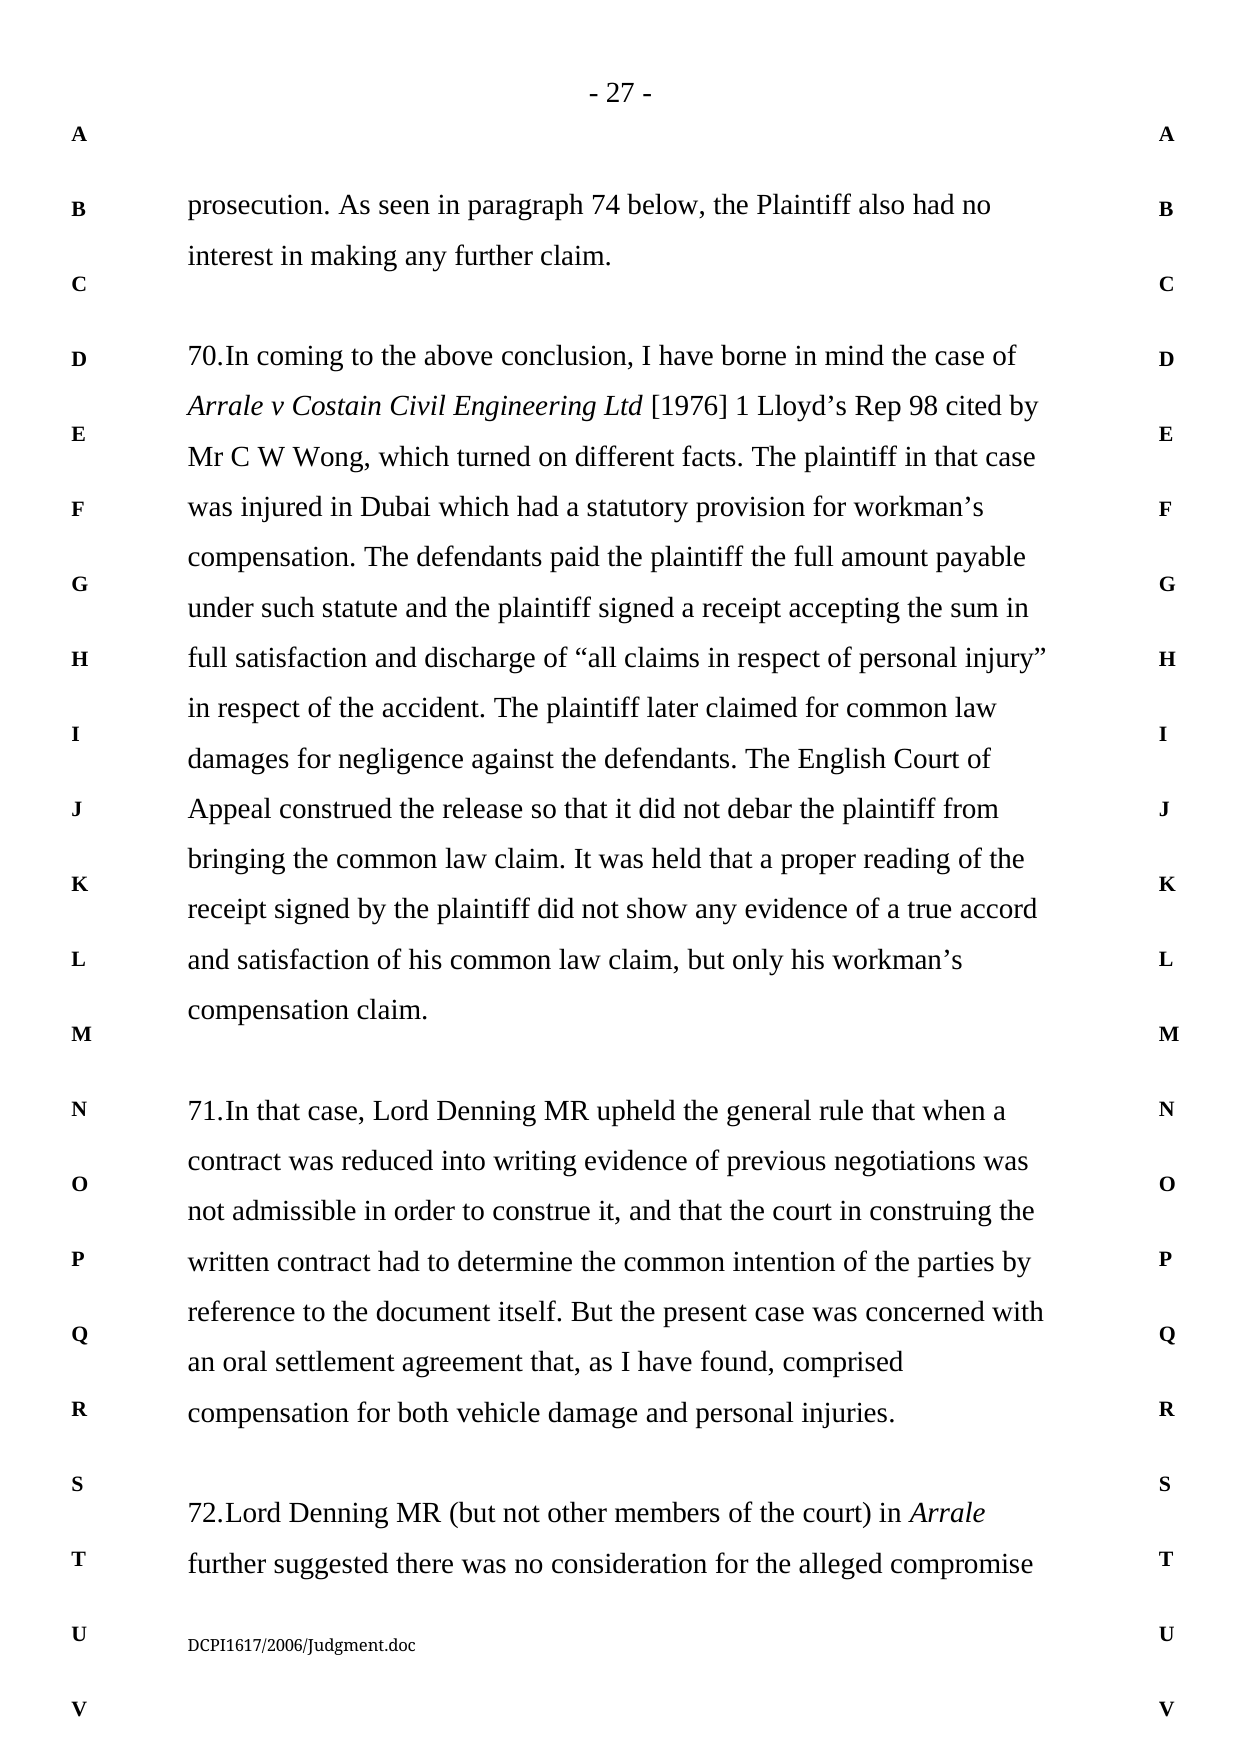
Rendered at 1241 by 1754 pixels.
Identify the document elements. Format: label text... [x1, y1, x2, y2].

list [187, 1496, 1053, 1579]
list In coming to the above conclusion, I have borne in mind the case of Arrale v Costain Civil Engineering Ltd [1976] 1 Lloyd’s Rep 98 cited by Mr C W Wong, which turned on different facts. The plaintiff in that case was injured in Dubai which had a statutory provision for workman’s compensation. The defendants paid the plaintiff the full amount payable under such statute and the plaintiff signed a receipt accepting the sum in full satisfaction and discharge of “all claims in respect of personal injury” in respect of the accident. The plaintiff later claimed for common law damages for negligence against the defendants. The English Court of Appeal construed the release so that it did not debar the plaintiff from bringing the common law claim. It was held that a proper reading of the receipt signed by the plaintiff did not show any evidence of a true accord and satisfaction of his common law claim, but only his workman’s compensation claim. [187, 338, 1053, 1026]
list In that case, Lord Denning MR upheld the general rule that when a contract was reduced into writing evidence of previous negotiations was not admissible in order to construe it, and that the court in construing the written contract had to determine the common intention of the parties by reference to the document itself. But the present case was concerned with an oral settlement agreement that, as I have found, comprised compensation for both vehicle damage and personal injuries. [187, 1093, 1053, 1428]
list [187, 187, 1053, 271]
